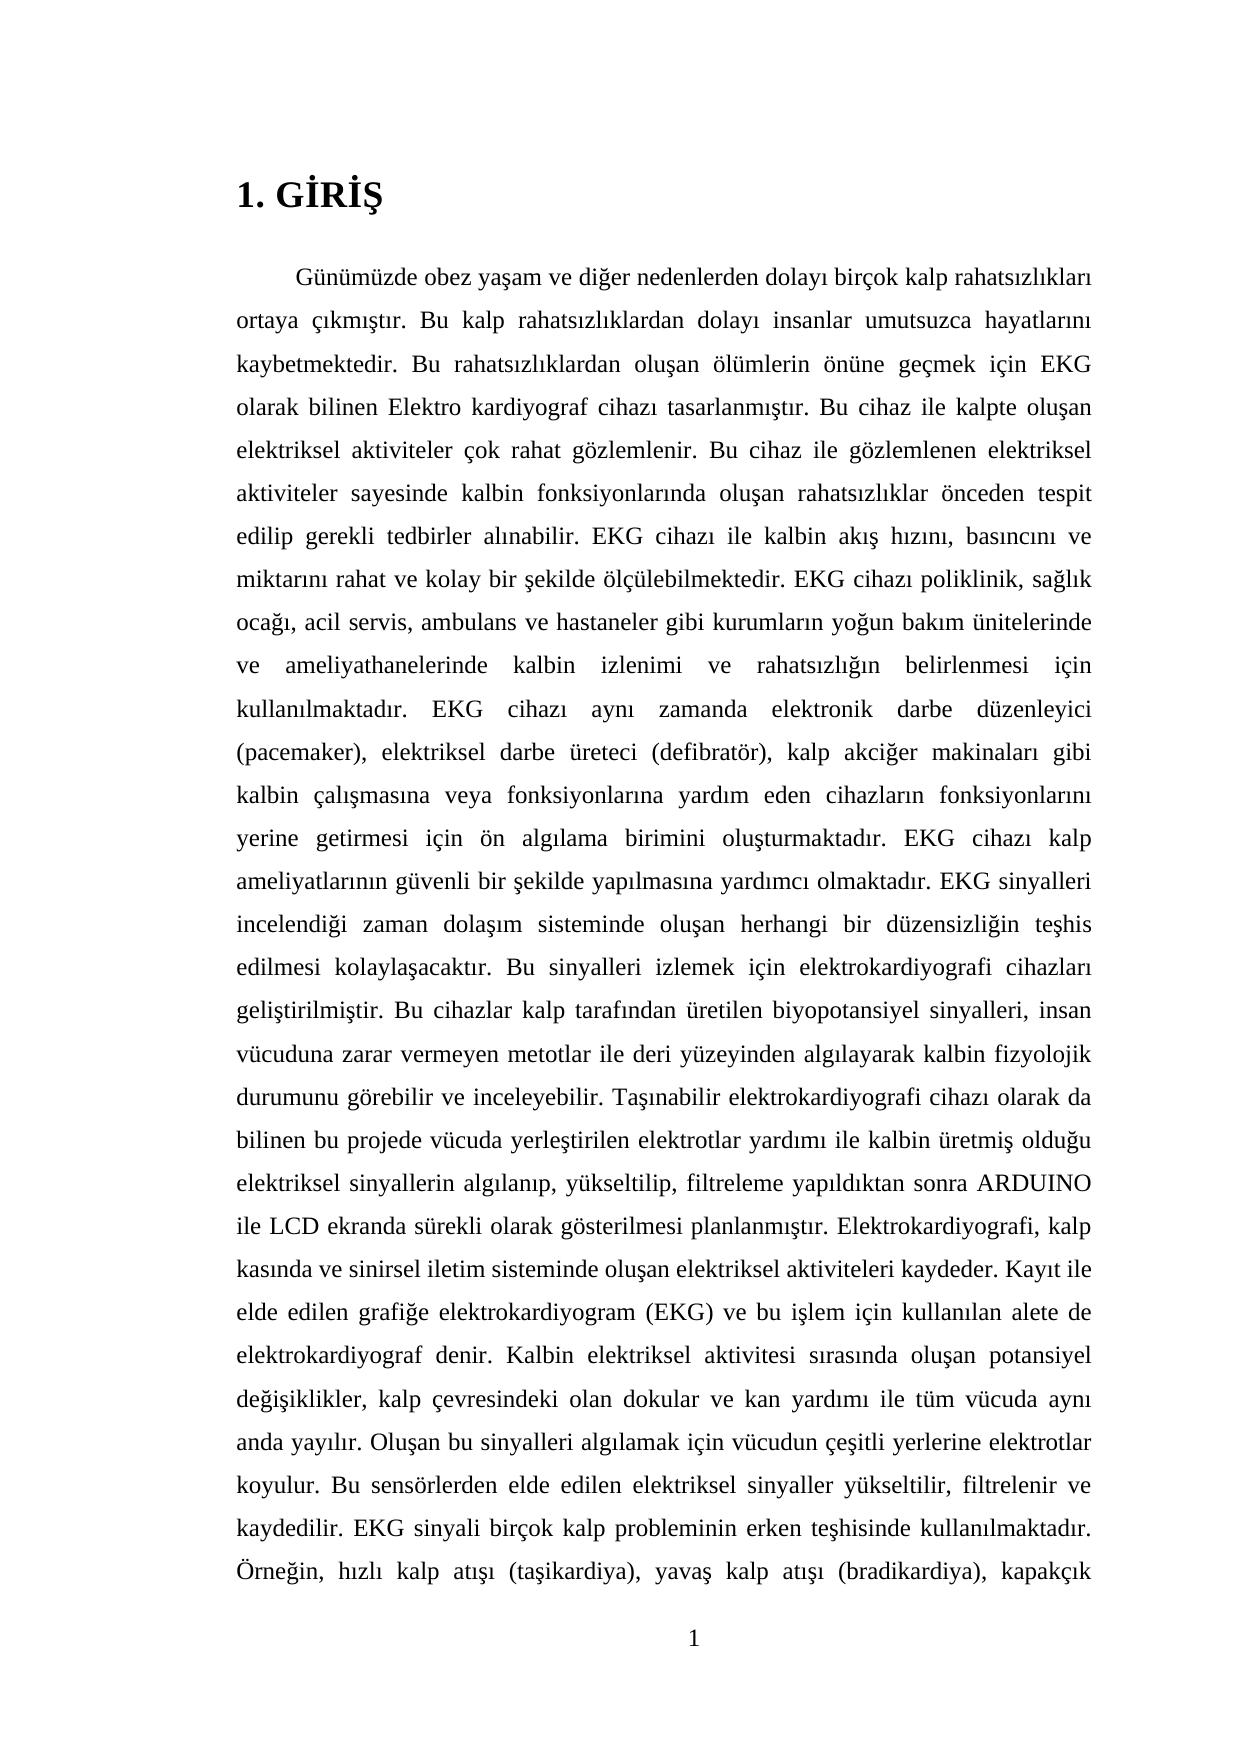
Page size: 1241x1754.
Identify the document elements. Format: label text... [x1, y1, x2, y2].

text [236, 262, 1092, 1585]
subtitle 1. GİRİŞ [236, 173, 1092, 216]
